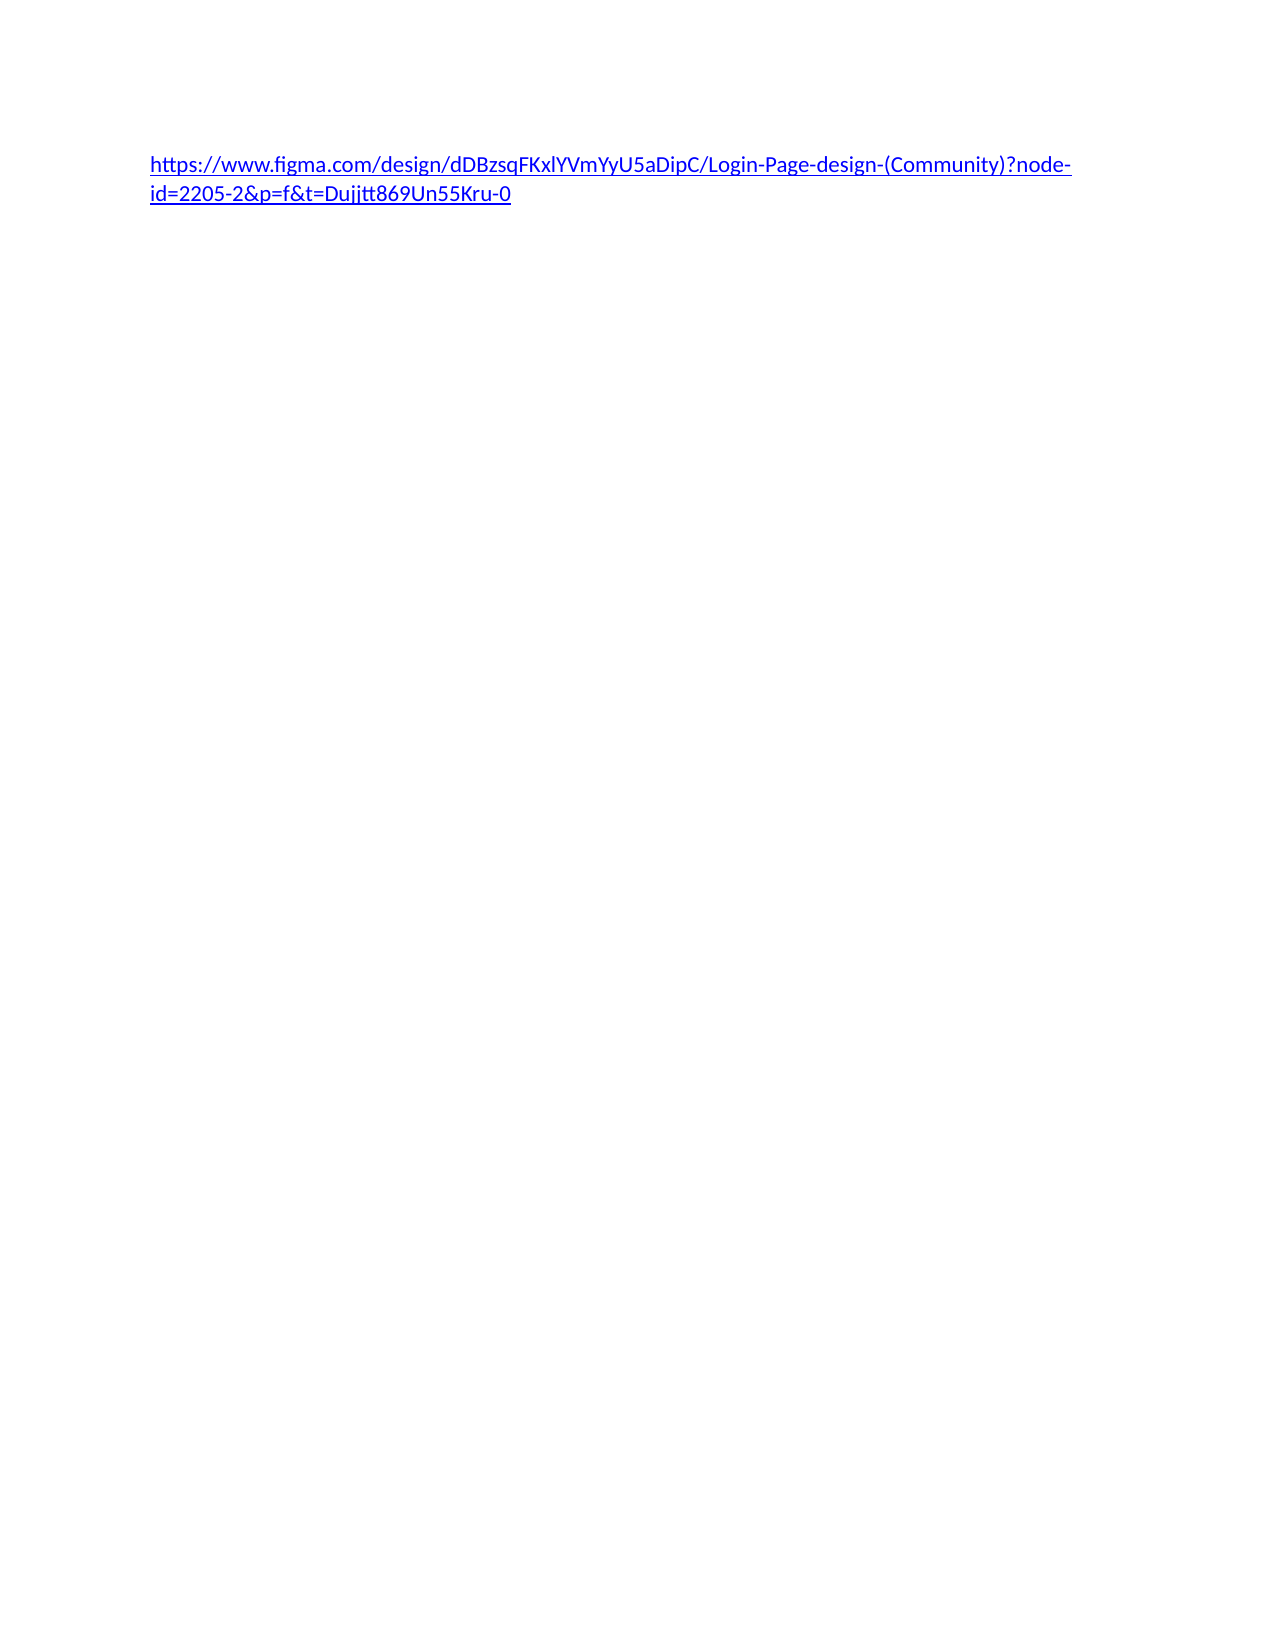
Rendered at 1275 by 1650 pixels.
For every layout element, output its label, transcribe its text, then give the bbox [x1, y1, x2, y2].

text https://www.figma.com/design/dDBzsqFKxlYVmYyU5aDipC/Login-Page-design-(Community)?node-id=2205-2&p=f&t=Dujjtt869Un55Kru-0 [150, 150, 1125, 207]
